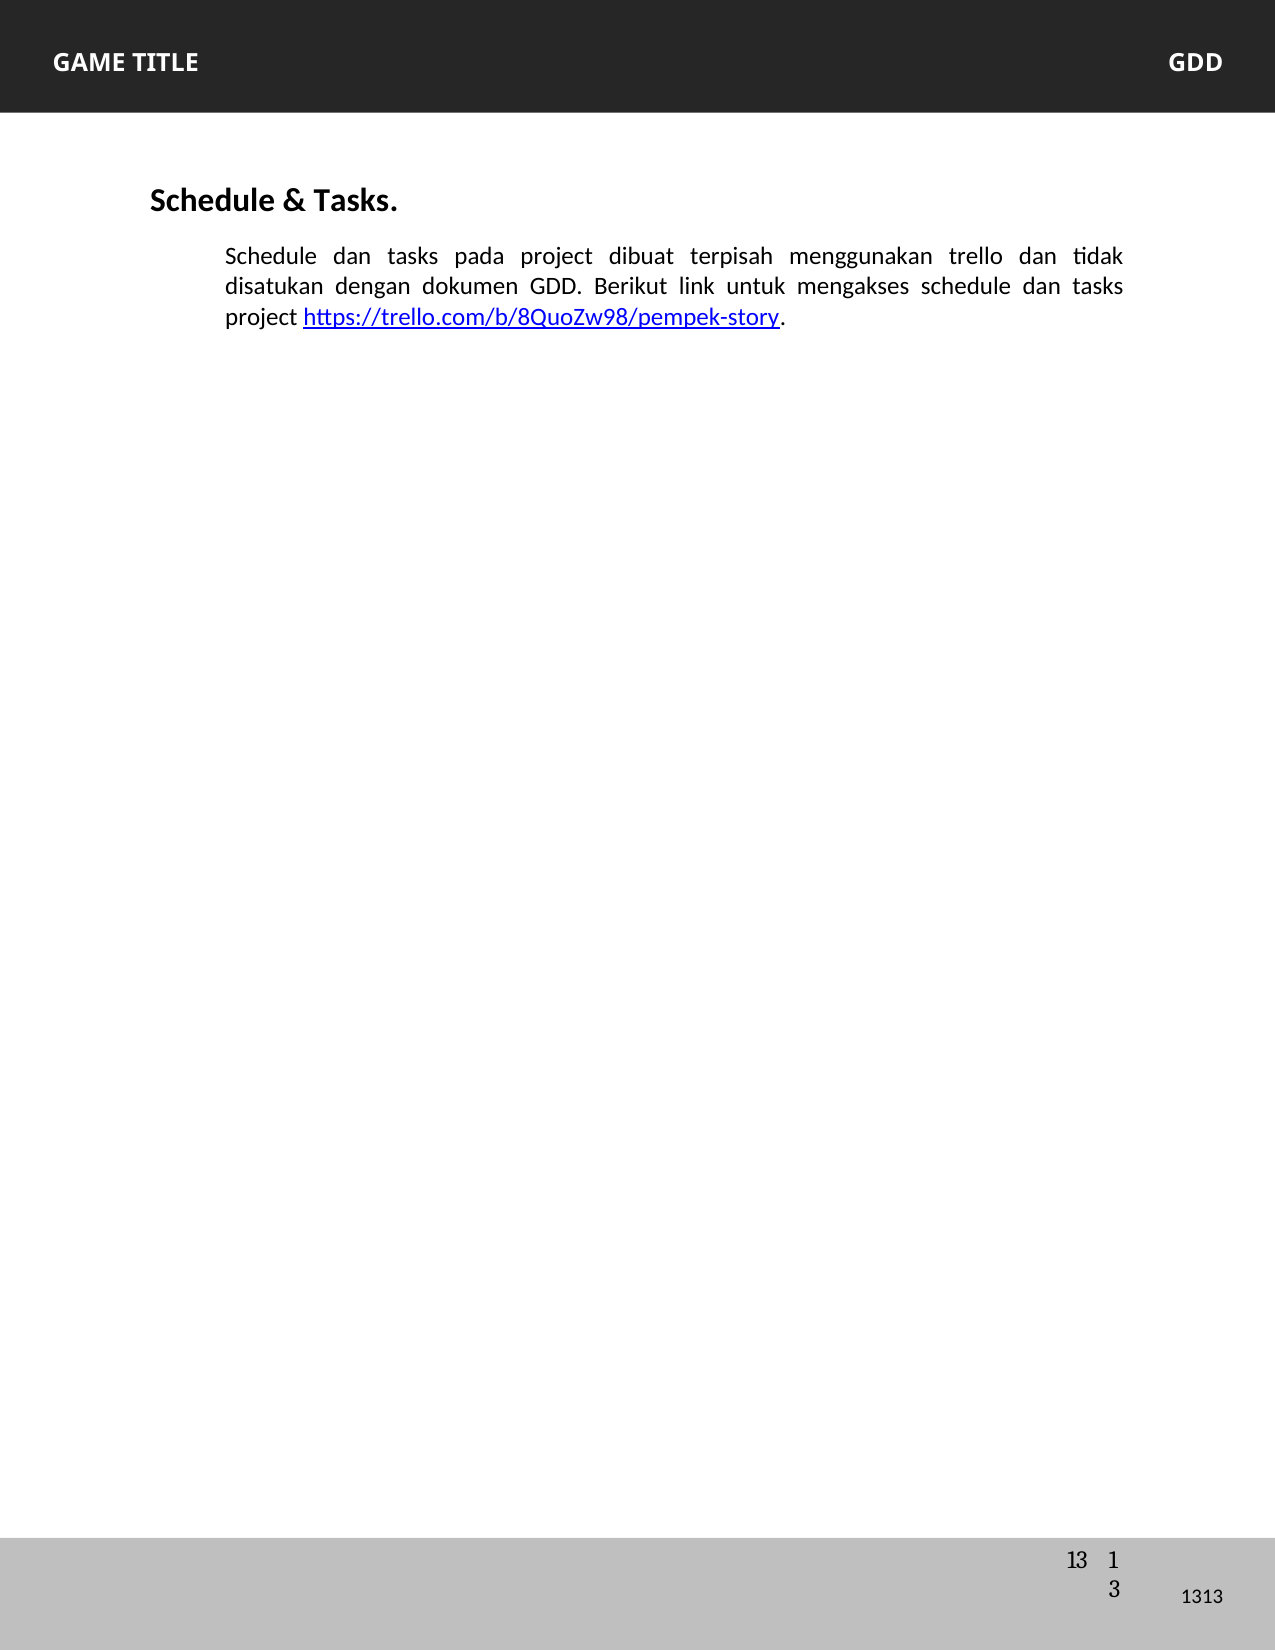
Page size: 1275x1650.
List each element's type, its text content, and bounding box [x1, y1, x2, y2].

text Schedule dan tasks pada project dibuat terpisah menggunakan trello dan tidak disatukan dengan dokumen GDD. Berikut link untuk mengakses schedule dan tasks project https://trello.com/b/8QuoZw98/pempek-story. [225, 240, 1125, 331]
subtitle Schedule & Tasks. [150, 179, 1125, 219]
